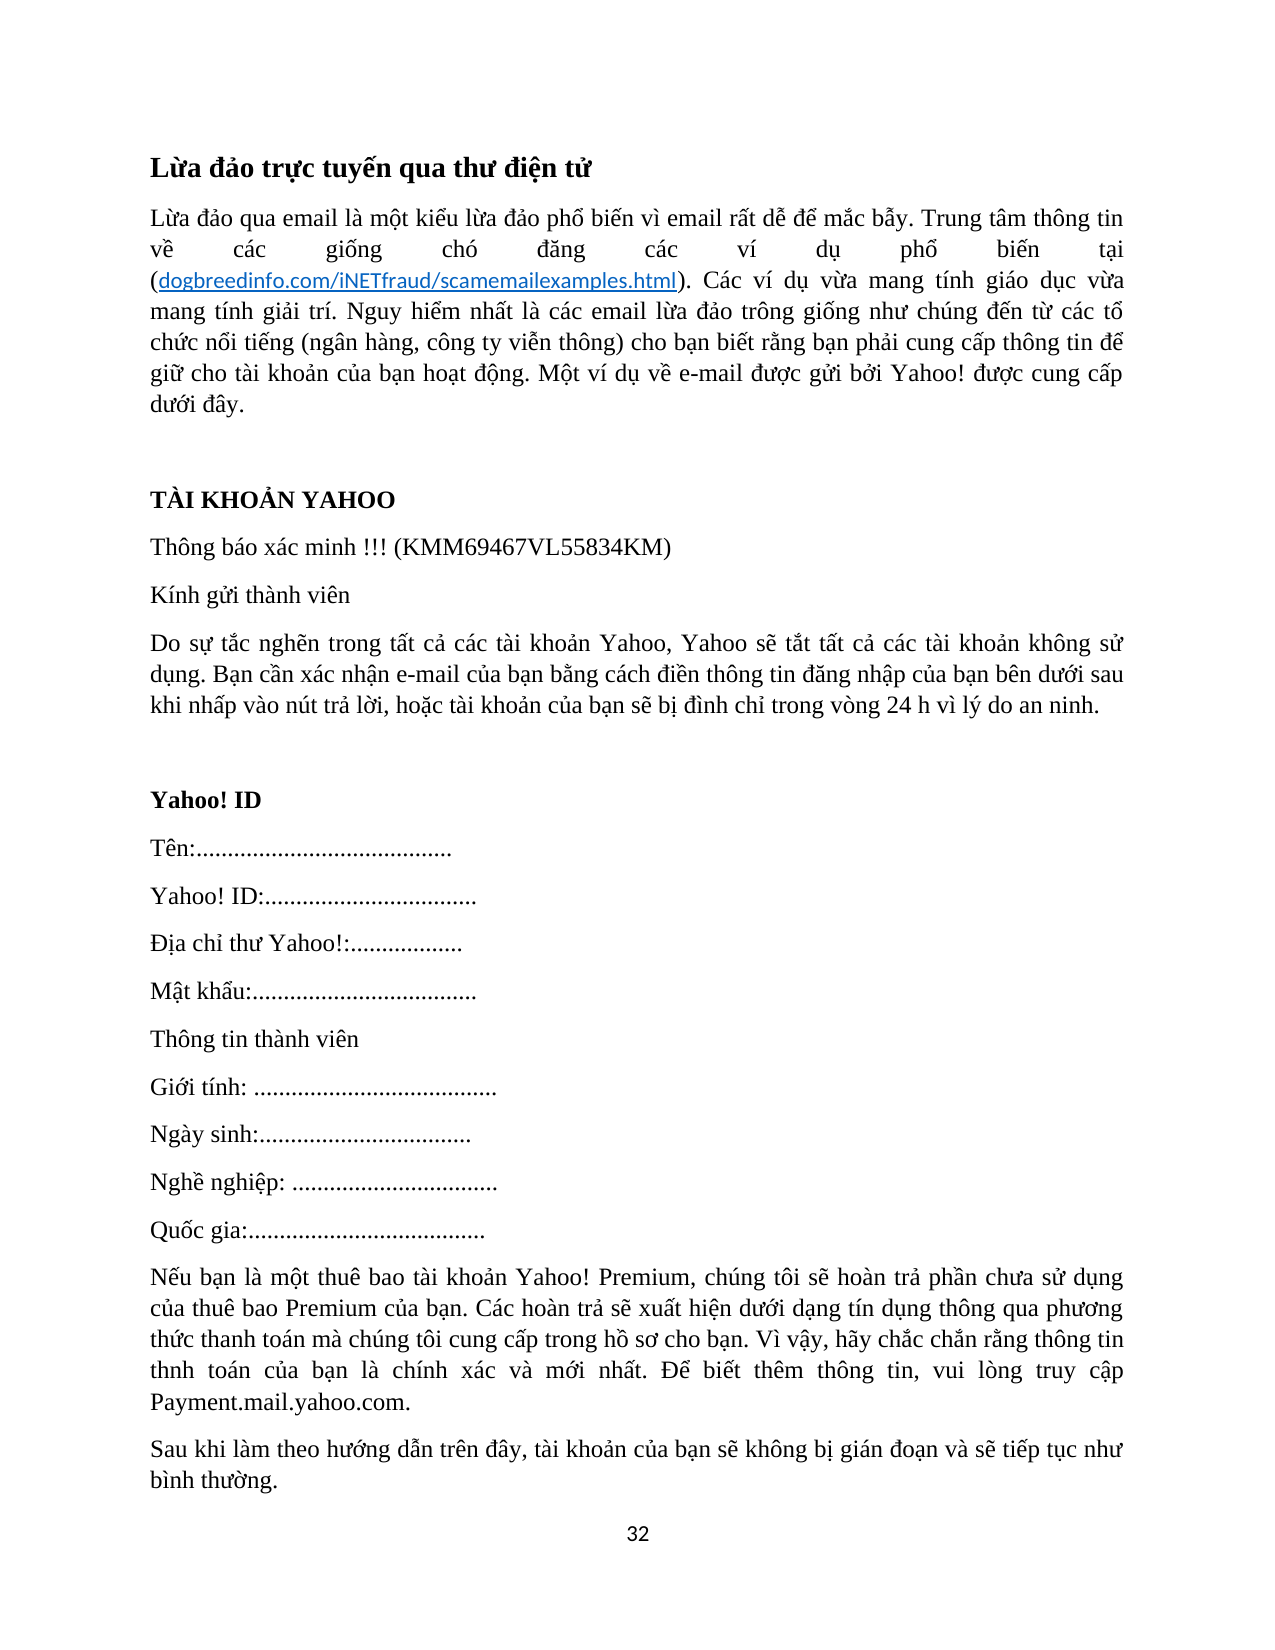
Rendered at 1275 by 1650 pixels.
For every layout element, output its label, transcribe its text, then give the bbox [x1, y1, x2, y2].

text Thông tin thành viên [150, 1024, 1125, 1053]
text Tên:......................................... [150, 833, 1125, 862]
text Yahoo! ID [150, 785, 1125, 814]
text Mật khẩu:.................................... [150, 976, 1125, 1005]
text Lừa đảo qua email là một kiểu lừa đảo phổ biến vì email rất dễ để mắc bẫy. Trung tâm thông tin về các giống chó đăng các ví dụ phổ biến tại (dogbreedinfo.com/iNETfraud/scamemailexamples.html). Các ví dụ vừa mang tính giáo dục vừa mang tính giải trí. Nguy hiểm nhất là các email lừa đảo trông giống như chúng đến từ các tổ chức nổi tiếng (ngân hàng, công ty viễn thông) cho bạn biết rằng bạn phải cung cấp thông tin để giữ cho tài khoản của bạn hoạt động. Một ví dụ về e-mail được gửi bởi Yahoo! được cung cấp dưới đây. [150, 203, 1125, 418]
text Sau khi làm theo hướng dẫn trên đây, tài khoản của bạn sẽ không bị gián đoạn và sẽ tiếp tục như bình thường. [150, 1434, 1125, 1494]
text Nếu bạn là một thuê bao tài khoản Yahoo! Premium, chúng tôi sẽ hoàn trả phần chưa sử dụng của thuê bao Premium của bạn. Các hoàn trả sẽ xuất hiện dưới dạng tín dụng thông qua phương thức thanh toán mà chúng tôi cung cấp trong hồ sơ cho bạn. Vì vậy, hãy chắc chắn rằng thông tin thnh toán của bạn là chính xác và mới nhất. Để biết thêm thông tin, vui lòng truy cập Payment.mail.yahoo.com. [150, 1262, 1125, 1415]
text Kính gửi thành viên [150, 580, 1125, 609]
text Thông báo xác minh !!! (KMM69467VL55834KM) [150, 532, 1125, 561]
text Lừa đảo trực tuyến qua thư điện tử [150, 150, 1125, 183]
text Ngày sinh:.................................. [150, 1119, 1125, 1148]
text Yahoo! ID:.................................. [150, 881, 1125, 909]
text Do sự tắc nghẽn trong tất cả các tài khoản Yahoo, Yahoo sẽ tắt tất cả các tài khoản không sử dụng. Bạn cần xác nhận e-mail của bạn bằng cách điền thông tin đăng nhập của bạn bên dưới sau khi nhấp vào nút trả lời, hoặc tài khoản của bạn sẽ bị đình chỉ trong vòng 24 h vì lý do an ninh. [150, 628, 1125, 719]
text Địa chỉ thư Yahoo!:.................. [150, 928, 1125, 957]
text TÀI KHOẢN YAHOO [150, 485, 1125, 513]
text Nghề nghiệp: ................................. [150, 1167, 1125, 1196]
text Giới tính: ....................................... [150, 1072, 1125, 1100]
text Quốc gia:...................................... [150, 1215, 1125, 1243]
